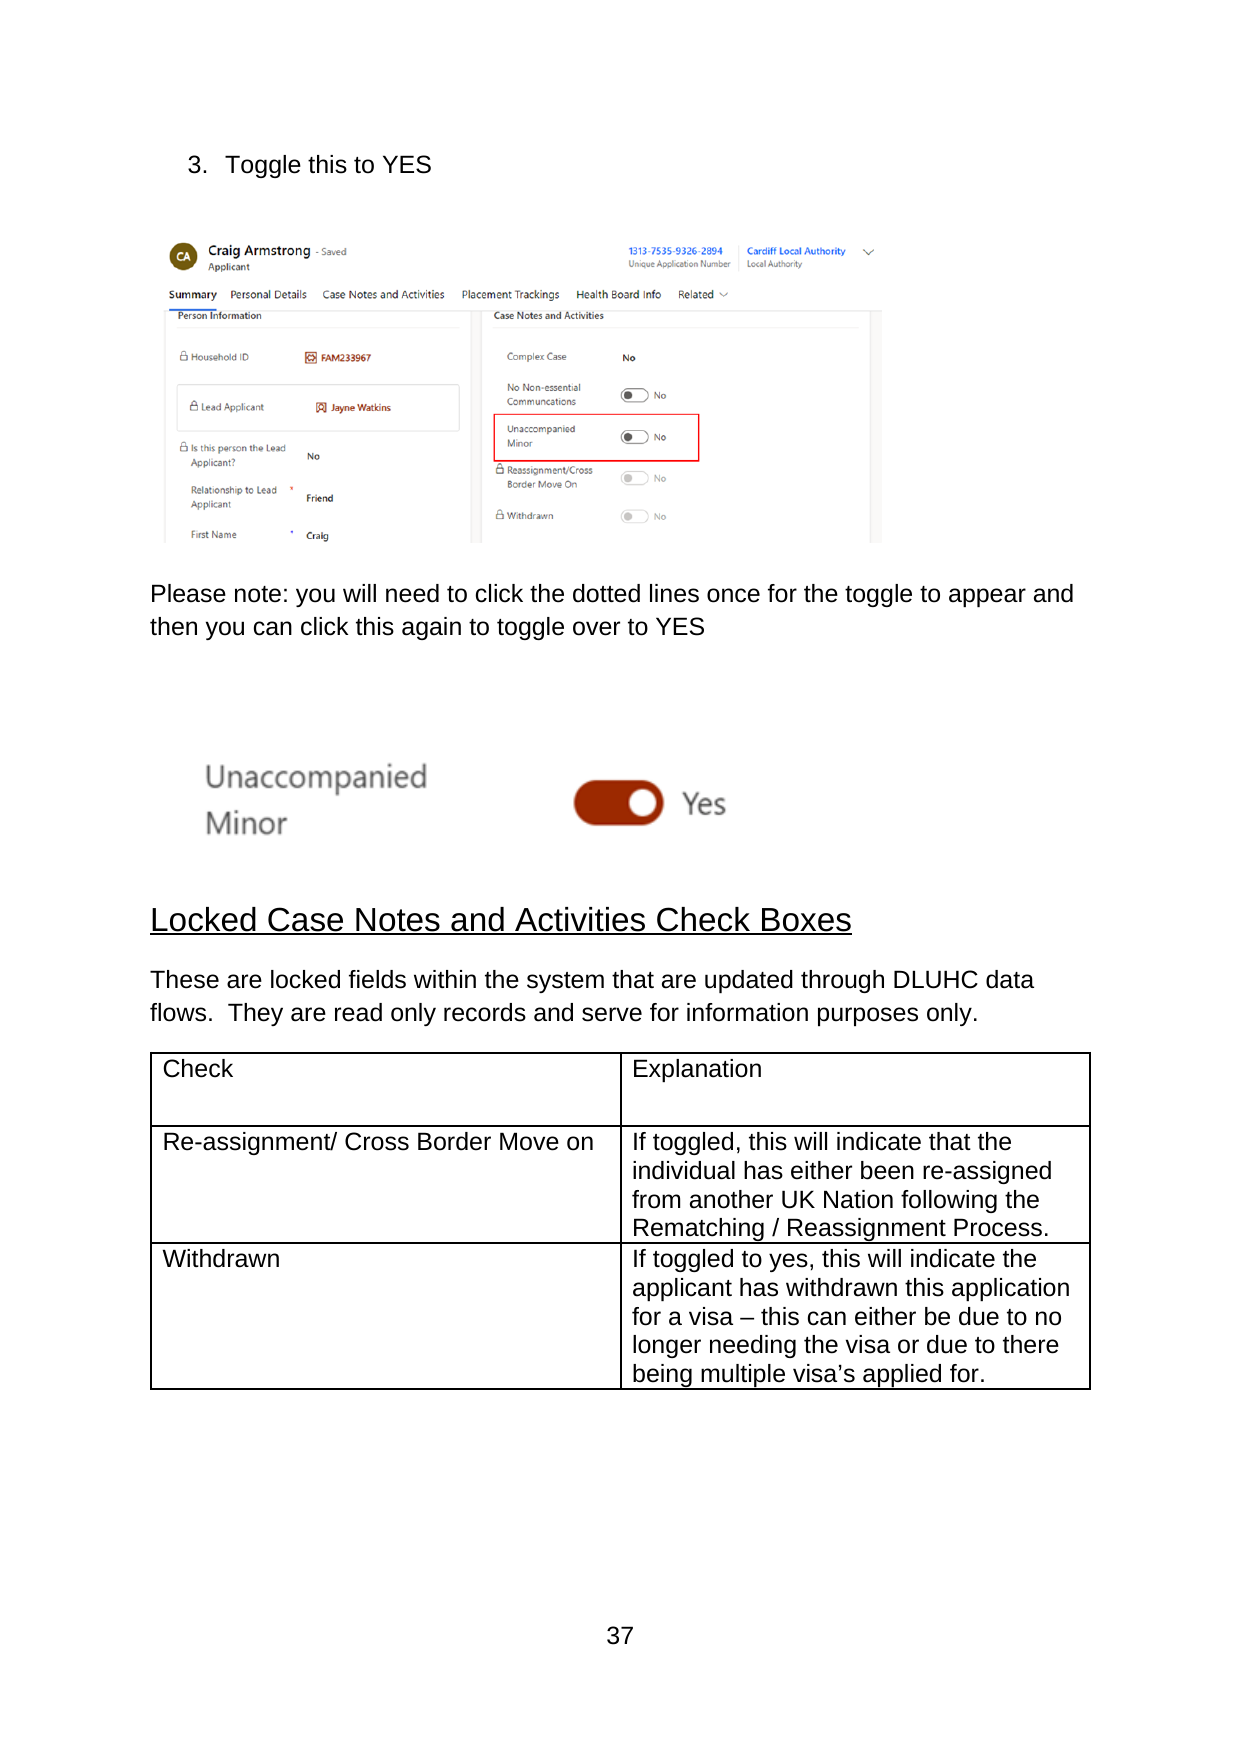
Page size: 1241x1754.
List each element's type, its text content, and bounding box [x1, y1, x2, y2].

subtitle Locked Case Notes and Activities Check Boxes [150, 900, 1090, 938]
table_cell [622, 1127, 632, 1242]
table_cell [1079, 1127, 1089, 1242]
text Please note: you will need to click the dotted lines once for the toggle to appear and then you can click this again to toggle over to YES [150, 579, 1090, 641]
picture [150, 720, 774, 875]
text These are locked fields within the system that are updated through DLUHC data flows. They are read only records and serve for information purposes only. [150, 965, 1090, 1026]
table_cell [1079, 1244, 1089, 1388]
list Toggle this to YES [187, 150, 1090, 212]
table_header Check [152, 1054, 620, 1125]
table_cell Withdrawn [152, 1244, 620, 1388]
table_cell Re-assignment/ Cross Border Move on [152, 1127, 620, 1242]
table_header Explanation [622, 1054, 1089, 1125]
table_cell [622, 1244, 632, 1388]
picture [150, 236, 901, 554]
